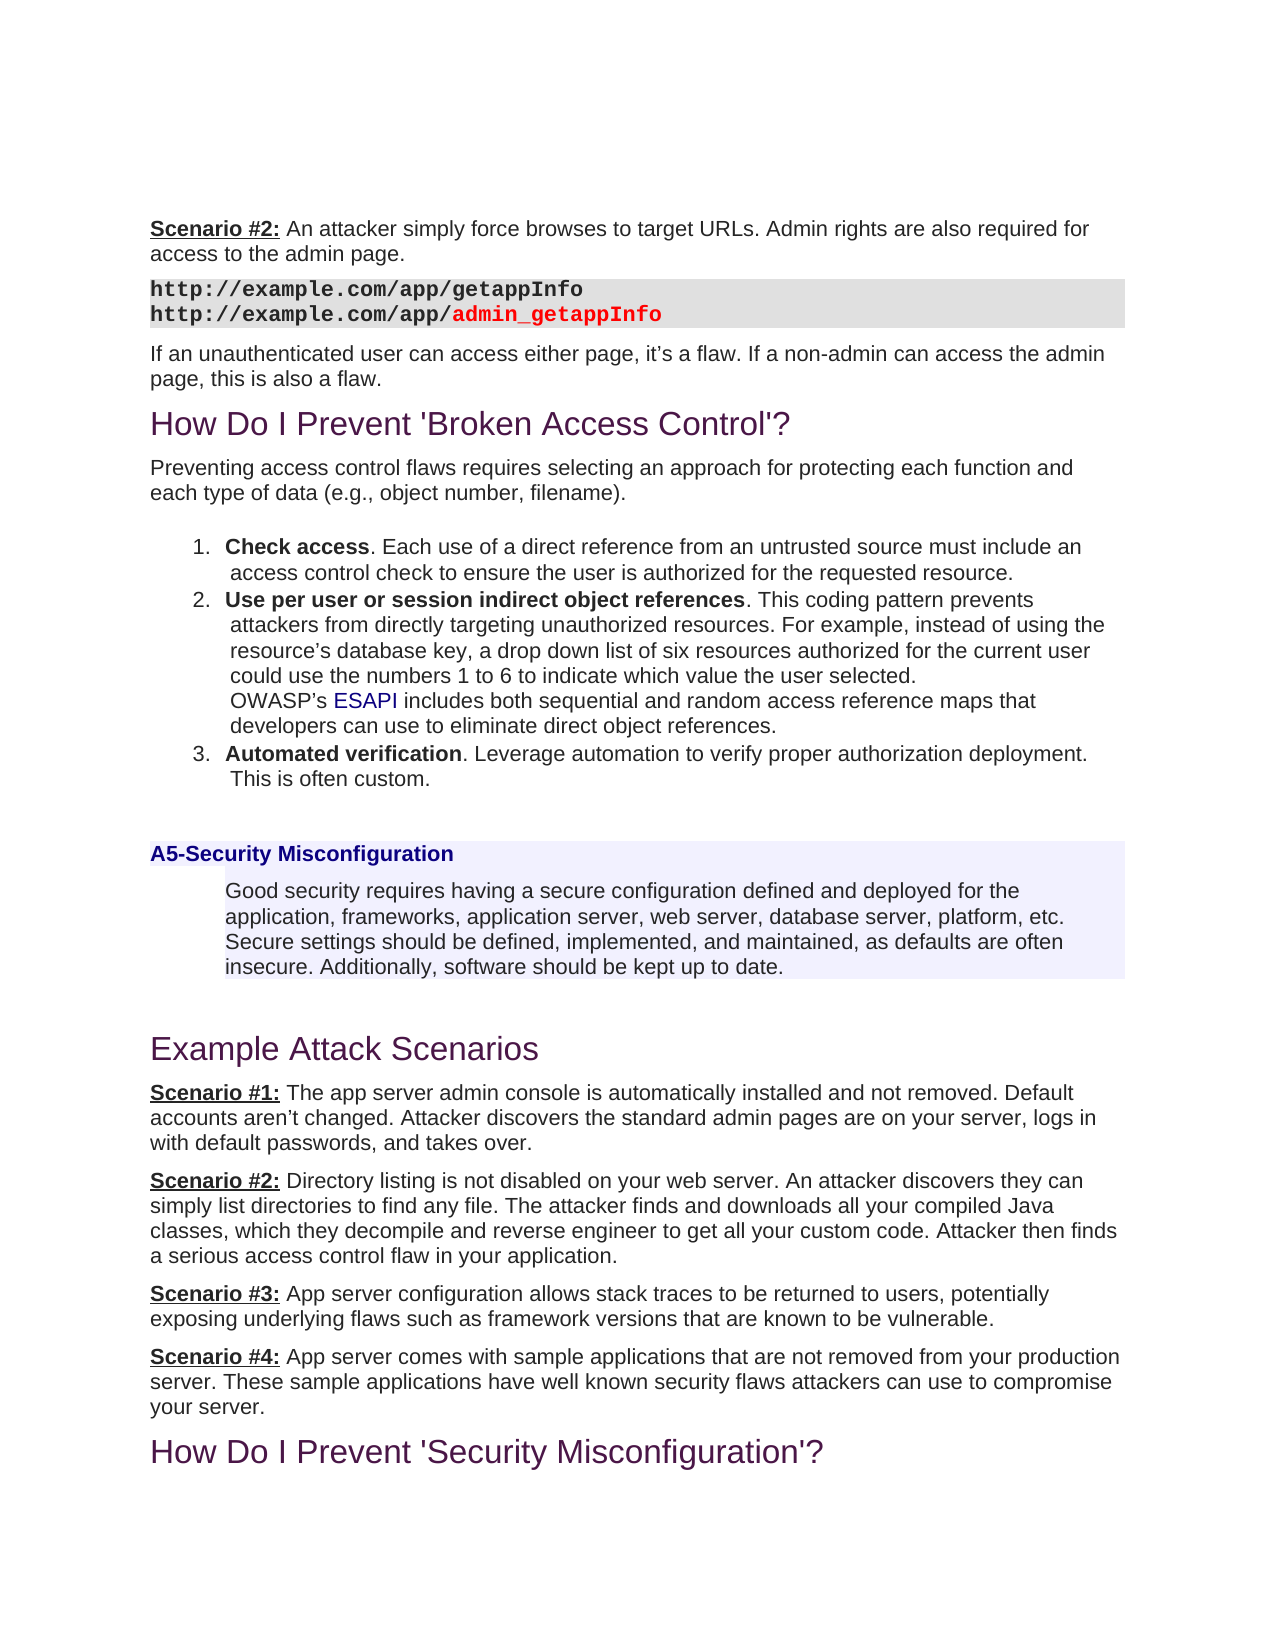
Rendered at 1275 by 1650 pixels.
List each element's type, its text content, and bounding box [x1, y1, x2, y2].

text Scenario #2: An attacker simply force browses to target URLs. Admin rights are also required for access to the admin page. [150, 216, 1125, 266]
text Good security requires having a secure configuration defined and deployed for the application, frameworks, application server, web server, database server, platform, etc. Secure settings should be defined, implemented, and maintained, as defaults are often insecure. Additionally, software should be kept up to date. [225, 878, 1125, 979]
text A5-Security Misconfiguration [150, 841, 1125, 866]
text Scenario #1: The app server admin console is automatically installed and not removed. Default accounts aren’t changed. Attacker discovers the standard admin pages are on your server, logs in with default passwords, and takes over. [150, 1079, 1125, 1155]
list Check access. Each use of a direct reference from an untrusted source must include an access control check to ensure the user is authorized for the requested resource. [192, 534, 1125, 584]
text Scenario #4: App server comes with sample applications that are not removed from your production server. These sample applications have well known security flaws attackers can use to compromise your server. [150, 1344, 1125, 1419]
text Preventing access control flaws requires selecting an approach for protecting each function and each type of data (e.g., object number, filename). [150, 454, 1125, 505]
text Scenario #2: Directory listing is not disabled on your web server. An attacker discovers they can simply list directories to find any file. The attacker finds and downloads all your compiled Java classes, which they decompile and reverse engineer to get all your custom code. Attacker then finds a serious access control flaw in your application. [150, 1168, 1125, 1268]
text If an unauthenticated user can access either page, it’s a flaw. If a non-admin can access the admin page, this is also a flaw. [150, 341, 1125, 391]
text Scenario #3: App server configuration allows stack traces to be returned to users, potentially exposing underlying flaws such as framework versions that are known to be vulnerable. [150, 1281, 1125, 1331]
list Use per user or session indirect object references. This coding pattern prevents attackers from directly targeting unauthorized resources. For example, instead of using the resource’s database key, a drop down list of six resources authorized for the current user could use the numbers 1 to 6 to indicate which value the user selected. OWASP’s ESAPI includes both sequential and random access reference maps that developers can use to eliminate direct object references. [192, 587, 1125, 738]
list Automated verification. Leverage automation to verify proper authorization deployment. This is often custom. [192, 741, 1125, 791]
text http://example.com/app/getappInfo http://example.com/app/admin_getappInfo [150, 279, 1125, 328]
text How Do I Prevent 'Broken Access Control'? [150, 404, 1125, 442]
text How Do I Prevent 'Security Misconfiguration'? [150, 1432, 1125, 1470]
text Example Attack Scenarios [150, 1028, 1125, 1067]
